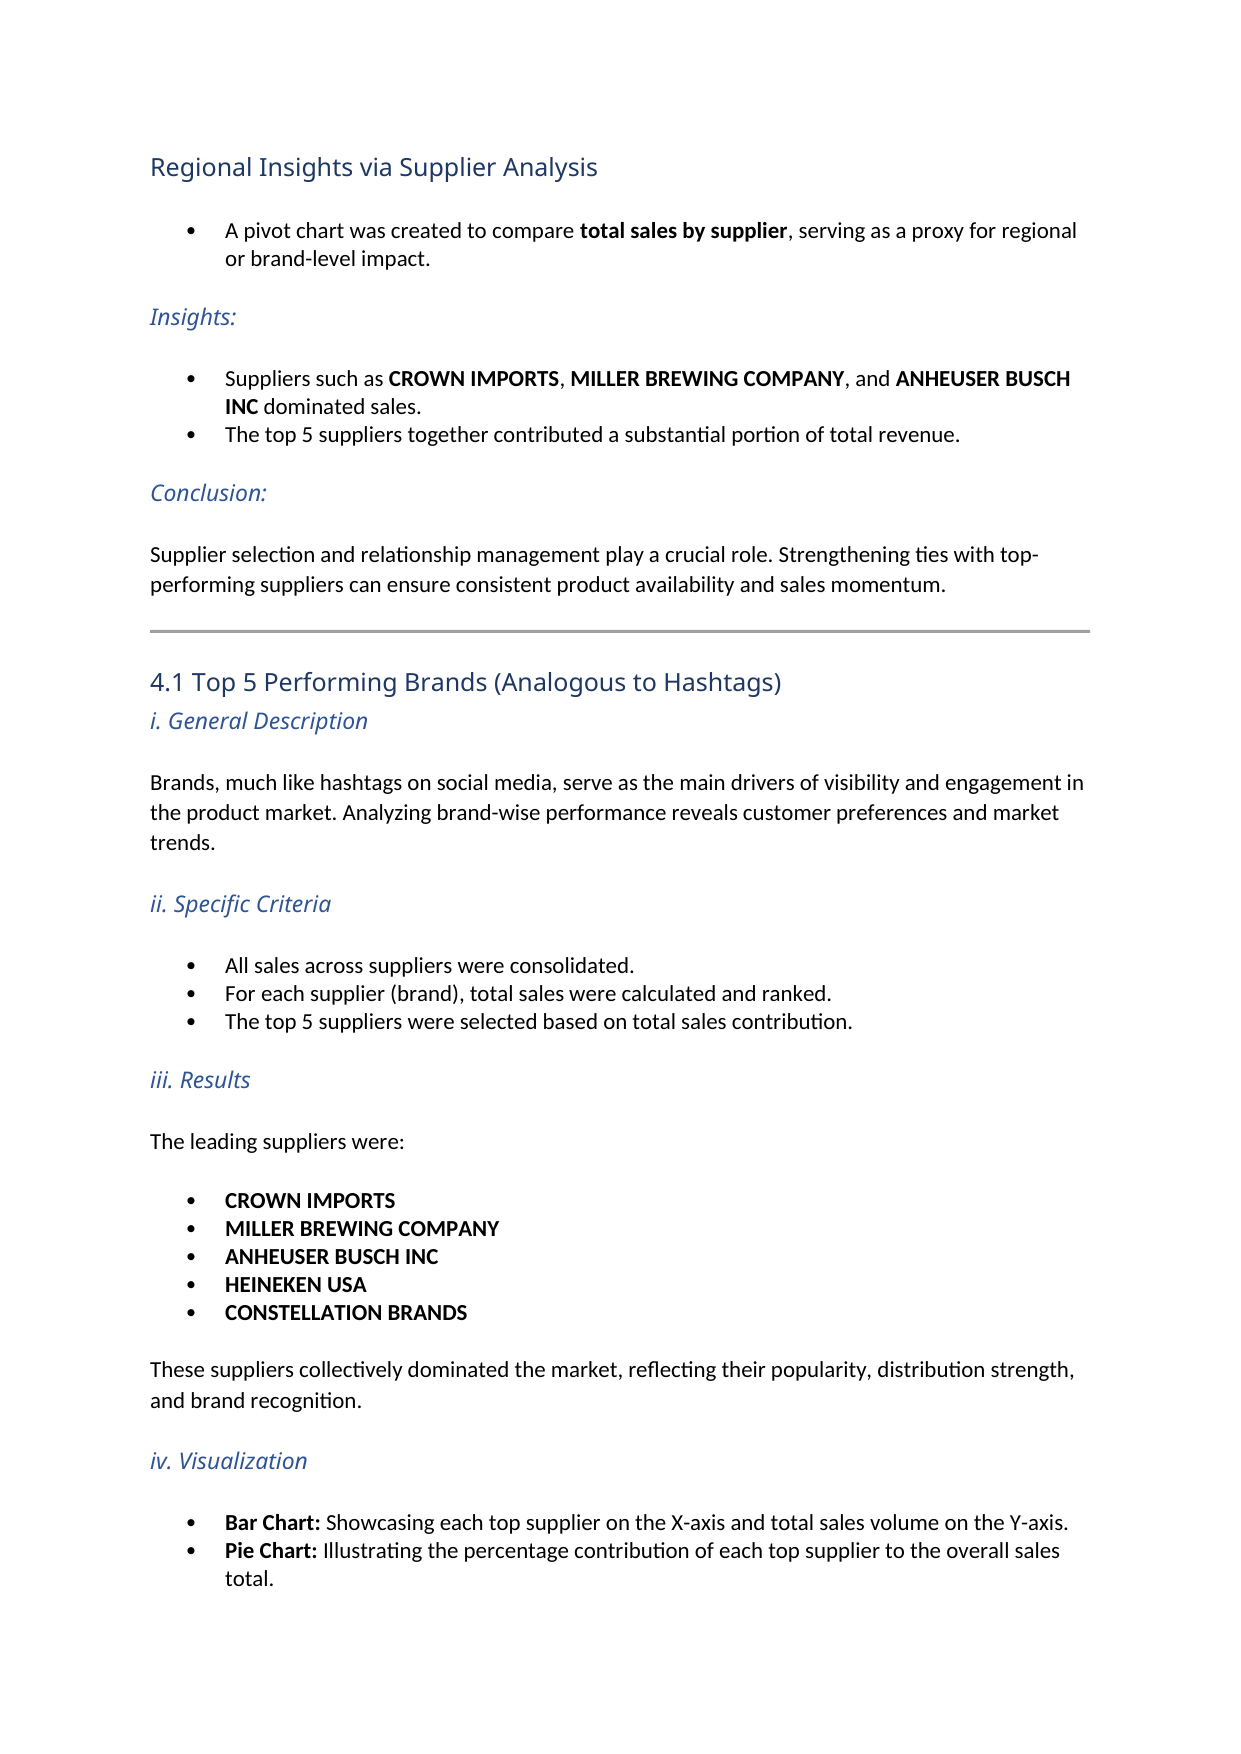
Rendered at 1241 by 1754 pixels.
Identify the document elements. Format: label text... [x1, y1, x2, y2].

list The top 5 suppliers together contributed a substantial portion of total revenue. [187, 420, 1090, 448]
text These suppliers collectively dominated the market, reflecting their popularity, distribution strength, and brand recognition. [150, 1356, 1090, 1414]
list Suppliers such as CROWN IMPORTS, MILLER BREWING COMPANY, and ANHEUSER BUSCH INC dominated sales. [187, 364, 1090, 420]
subtitle iii. Results [150, 1064, 1090, 1095]
list Bar Chart: Showcasing each top supplier on the X-axis and total sales volume on the Y-axis. [187, 1508, 1090, 1536]
list ANHEUSER BUSCH INC [187, 1242, 1090, 1270]
list Pie Chart: Illustrating the percentage contribution of each top supplier to the overall sales total. [187, 1536, 1090, 1592]
subtitle Insights: [150, 301, 1090, 332]
subtitle i. General Description [150, 705, 1090, 736]
list All sales across suppliers were consolidated. [187, 951, 1090, 979]
text The leading suppliers were: [150, 1127, 1090, 1155]
text Supplier selection and relationship management play a crucial role. Strengthening ties with top-performing suppliers can ensure consistent product availability and sales momentum. [150, 540, 1090, 598]
list For each supplier (brand), total sales were calculated and ranked. [187, 979, 1090, 1007]
list MILLER BREWING COMPANY [187, 1214, 1090, 1242]
text Brands, much like hashtags on social media, serve as the main drivers of visibility and engagement in the product market. Analyzing brand-wise performance reveals customer preferences and market trends. [150, 768, 1090, 856]
subtitle 4.1 Top 5 Performing Brands (Analogous to Hashtags) [150, 664, 1090, 698]
subtitle Regional Insights via Supplier Analysis [150, 150, 1090, 184]
list A pivot chart was created to compare total sales by supplier, serving as a proxy for regional or brand-level impact. [187, 216, 1090, 272]
list CROWN IMPORTS [187, 1186, 1090, 1214]
subtitle ii. Specific Criteria [150, 888, 1090, 919]
subtitle iv. Visualization [150, 1445, 1090, 1476]
subtitle Conclusion: [150, 477, 1090, 508]
list CONSTELLATION BRANDS [187, 1298, 1090, 1326]
list HEINEKEN USA [187, 1270, 1090, 1298]
list The top 5 suppliers were selected based on total sales contribution. [187, 1007, 1090, 1035]
